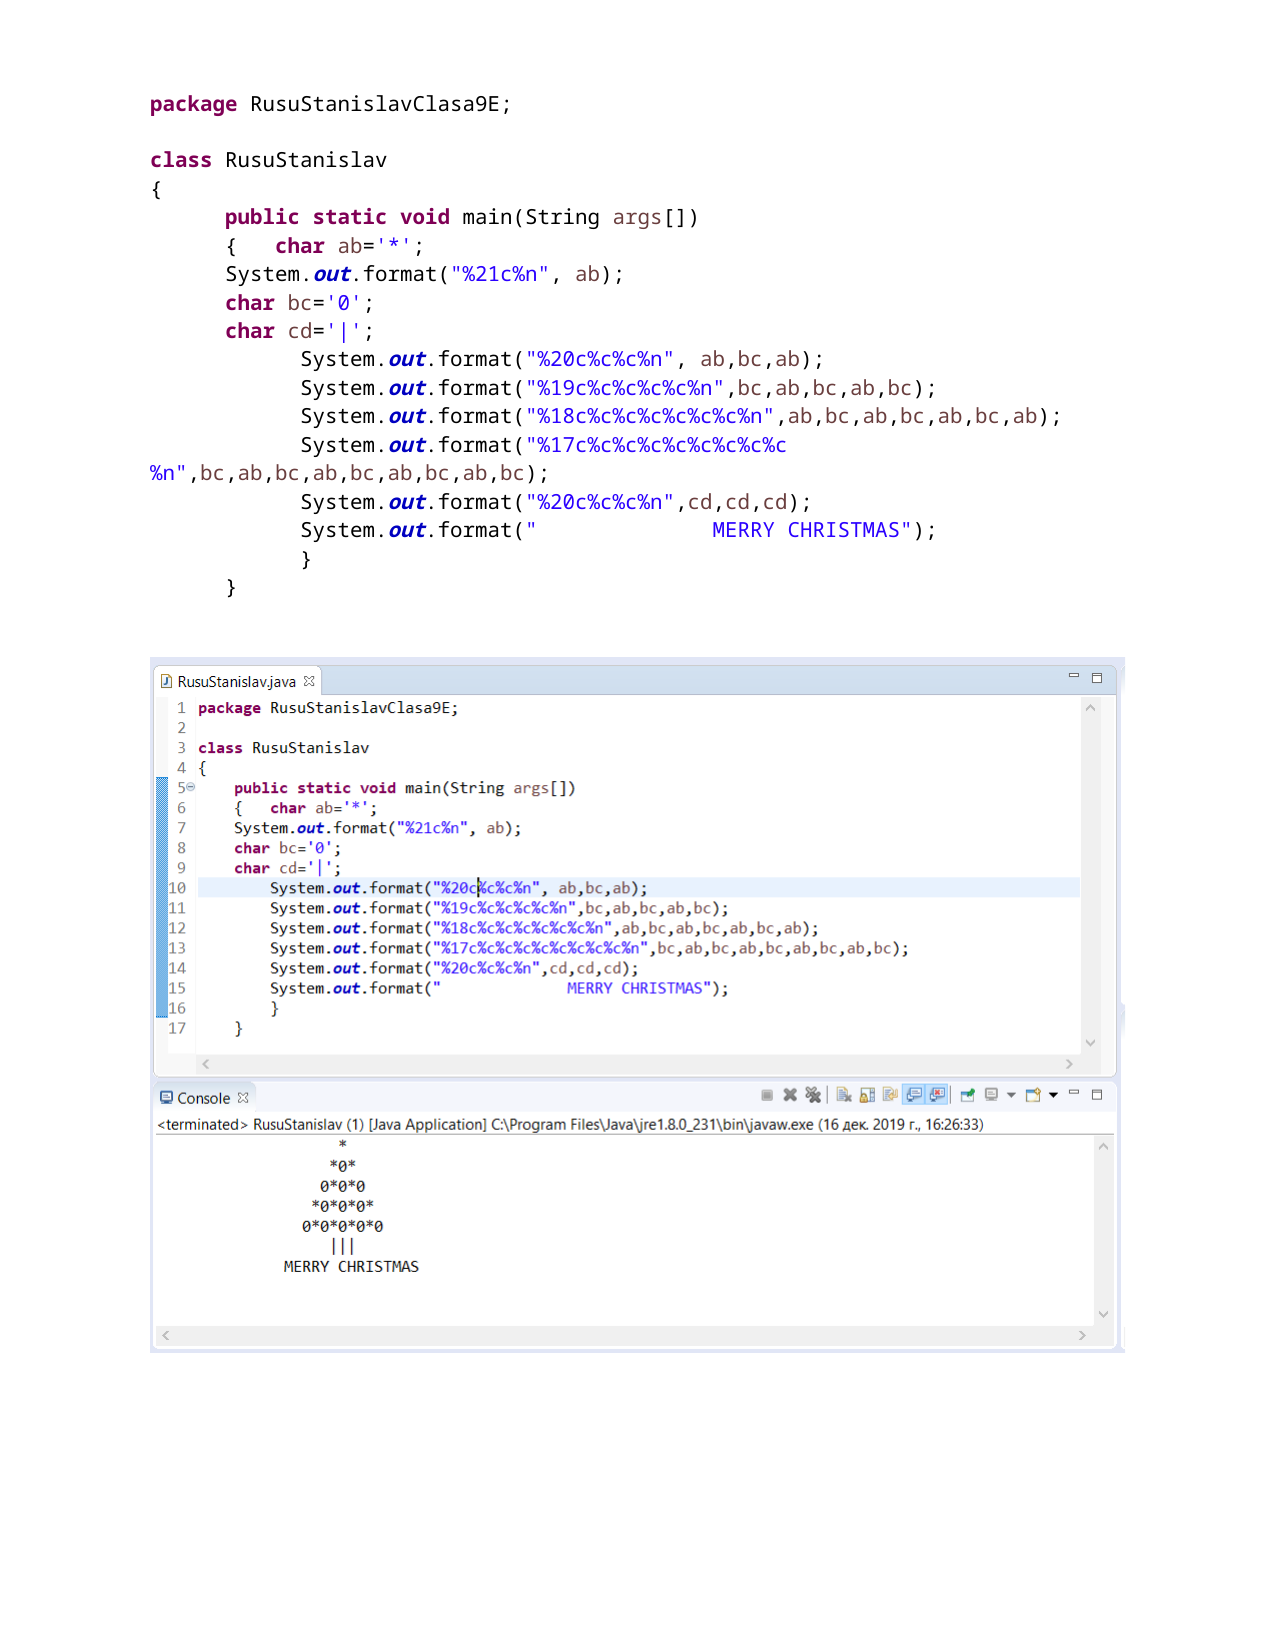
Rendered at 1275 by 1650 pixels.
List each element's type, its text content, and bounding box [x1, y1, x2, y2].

text { [150, 174, 1125, 202]
text System.out.format("%21c%n", ab); [150, 259, 1125, 288]
text System.out.format("%18c%c%c%c%c%c%c%n",ab,bc,ab,bc,ab,bc,ab); [150, 401, 1125, 430]
text System.out.format("%20c%c%c%n", ab,bc,ab); [150, 344, 1125, 373]
text System.out.format(" MERRY CHRISTMAS"); [150, 515, 1125, 544]
text { char ab='*'; [150, 231, 1125, 259]
text package RusuStanislavClasa9E; [150, 89, 1125, 117]
text char cd='|'; [150, 316, 1125, 344]
text public static void main(String args[]) [150, 202, 1125, 231]
text class RusuStanislav [150, 146, 1125, 174]
text System.out.format("%19c%c%c%c%c%n",bc,ab,bc,ab,bc); [150, 373, 1125, 401]
text } [150, 572, 1125, 601]
picture [150, 657, 1125, 1353]
text char bc='0'; [150, 288, 1125, 316]
text } [150, 544, 1125, 572]
text System.out.format("%20c%c%c%n",cd,cd,cd); [150, 487, 1125, 515]
text System.out.format("%17c%c%c%c%c%c%c%c%c%n",bc,ab,bc,ab,bc,ab,bc,ab,bc); [150, 430, 1125, 487]
